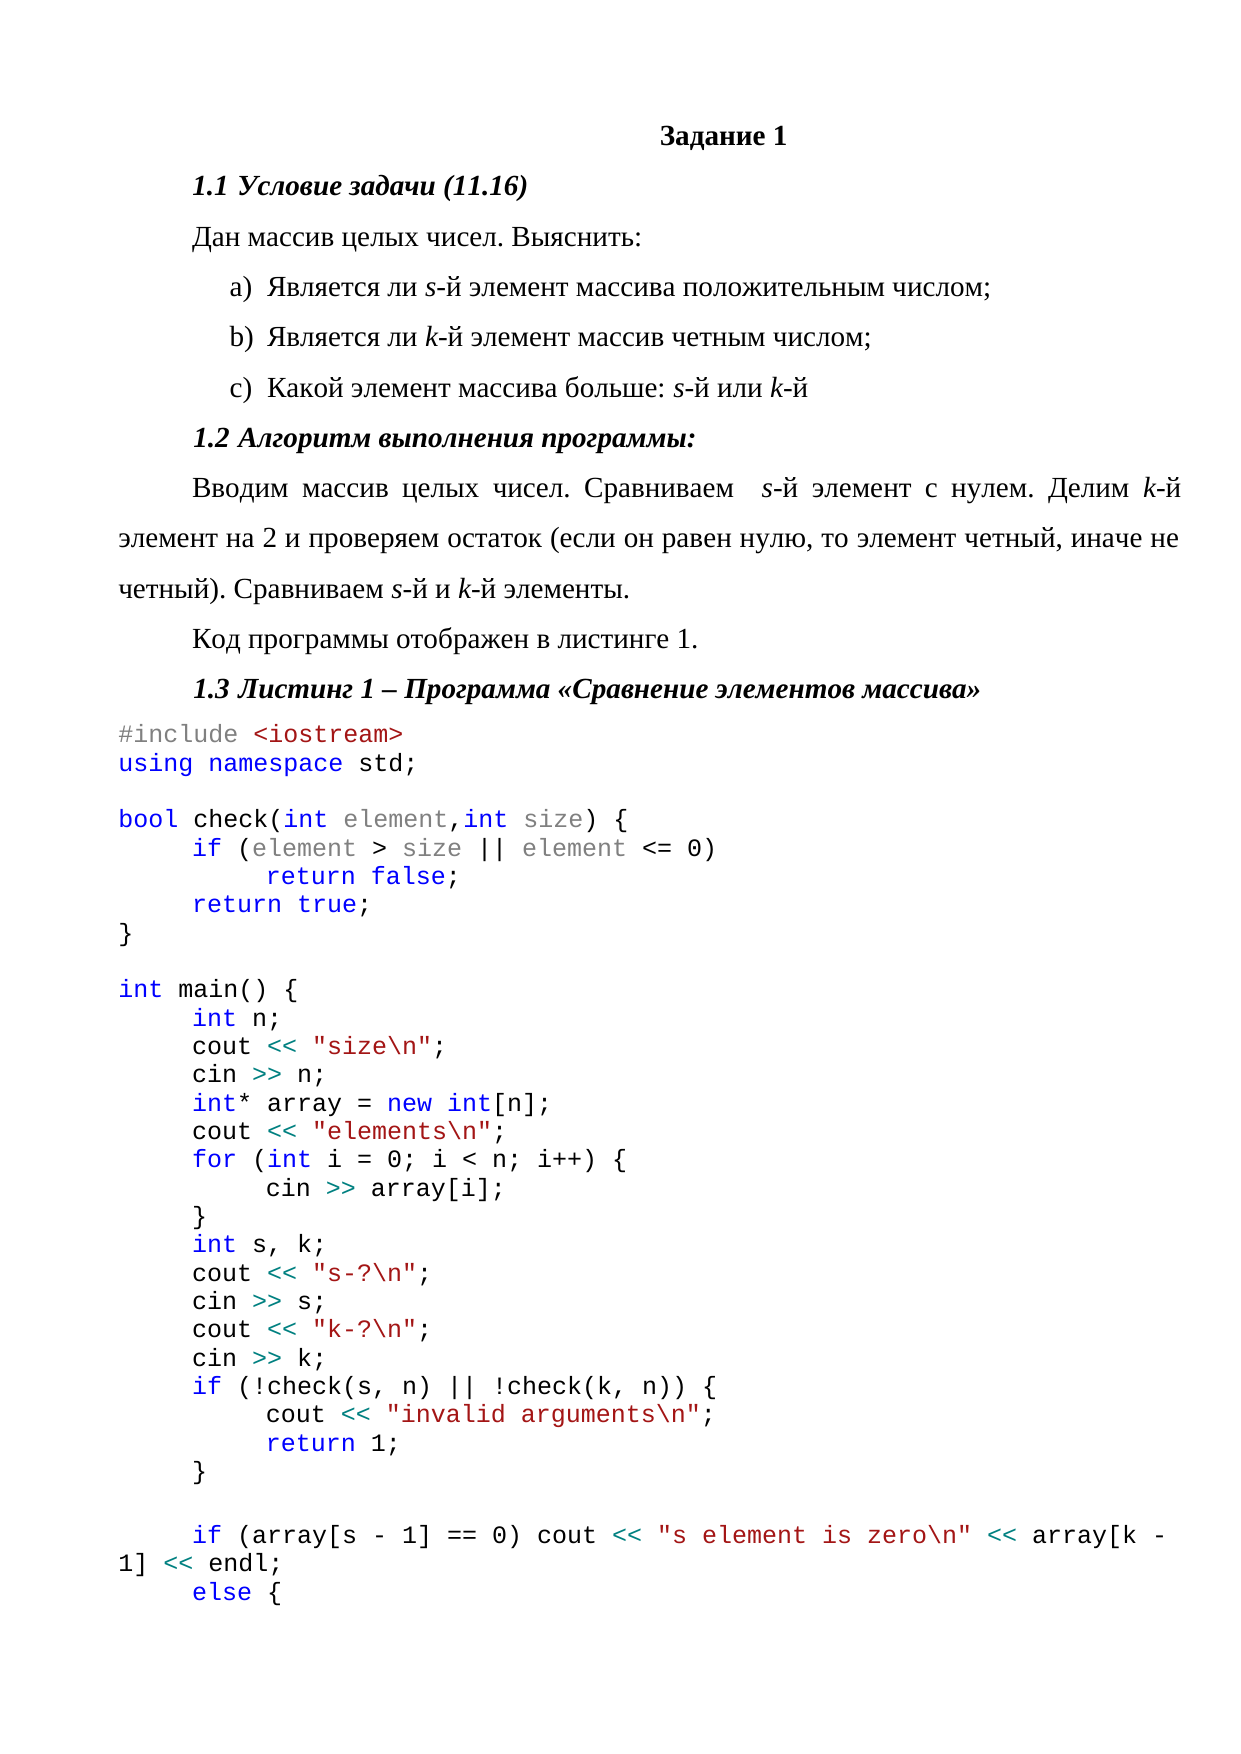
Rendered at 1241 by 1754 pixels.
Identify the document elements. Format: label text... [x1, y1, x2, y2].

list Условие задачи (11.16) [192, 168, 1181, 202]
text cout << "s-?\n"; [118, 1260, 1181, 1288]
text cout << "elements\n"; [118, 1118, 1181, 1147]
text cin >> k; [118, 1345, 1181, 1373]
list Листинг 1 – Программа «Сравнение элементов массива» [193, 672, 1181, 705]
text } [118, 1458, 1181, 1487]
text cin >> s; [118, 1288, 1181, 1317]
text int s, k; [118, 1232, 1181, 1260]
list Является ли k-й элемент массив четным числом; [229, 319, 1181, 353]
text cin >> array[i]; [118, 1175, 1181, 1203]
list Является ли s-й элемент массива положительным числом; [229, 269, 1181, 303]
text } [118, 1203, 1181, 1232]
text int* array = new int[n]; [118, 1090, 1181, 1118]
text Код программы отображен в листинге 1. [118, 621, 1181, 655]
list Алгоритм выполнения программы: [193, 420, 1181, 453]
text if (element > size || element <= 0) [118, 835, 1181, 863]
text bool check(int element,int size) { [118, 807, 1181, 835]
list Какой элемент массива больше: s-й или k-й [229, 370, 1181, 403]
text Задание 1 [192, 118, 1181, 152]
text cout << "invalid arguments\n"; [118, 1402, 1181, 1430]
text for (int i = 0; i < n; i++) { [118, 1147, 1181, 1175]
text cin >> n; [118, 1062, 1181, 1090]
text int main() { [118, 977, 1181, 1005]
text cout << "k-?\n"; [118, 1317, 1181, 1345]
text if (array[s - 1] == 0) cout << "s element is zero\n" << array[k - 1] << endl; [118, 1522, 1181, 1579]
text return true; [118, 892, 1181, 920]
text using namespace std; [118, 750, 1181, 778]
text if (!check(s, n) || !check(k, n)) { [118, 1373, 1181, 1402]
text Вводим массив целых чисел. Сравниваем s-й элемент с нулем. Делим k-й элемент на 2 и проверяем остаток (если он равен нулю, то элемент четный, иначе не четный). Сравниваем s-й и k-й элементы. [118, 470, 1181, 604]
text int n; [118, 1005, 1181, 1033]
text } [118, 920, 1181, 948]
list Дан массив целых чисел. Выяснить: [118, 219, 1181, 252]
text else { [118, 1579, 1181, 1607]
text #include <iostream> [118, 722, 1181, 750]
text return 1; [118, 1430, 1181, 1458]
text cout << "size\n"; [118, 1033, 1181, 1062]
text return false; [118, 863, 1181, 892]
